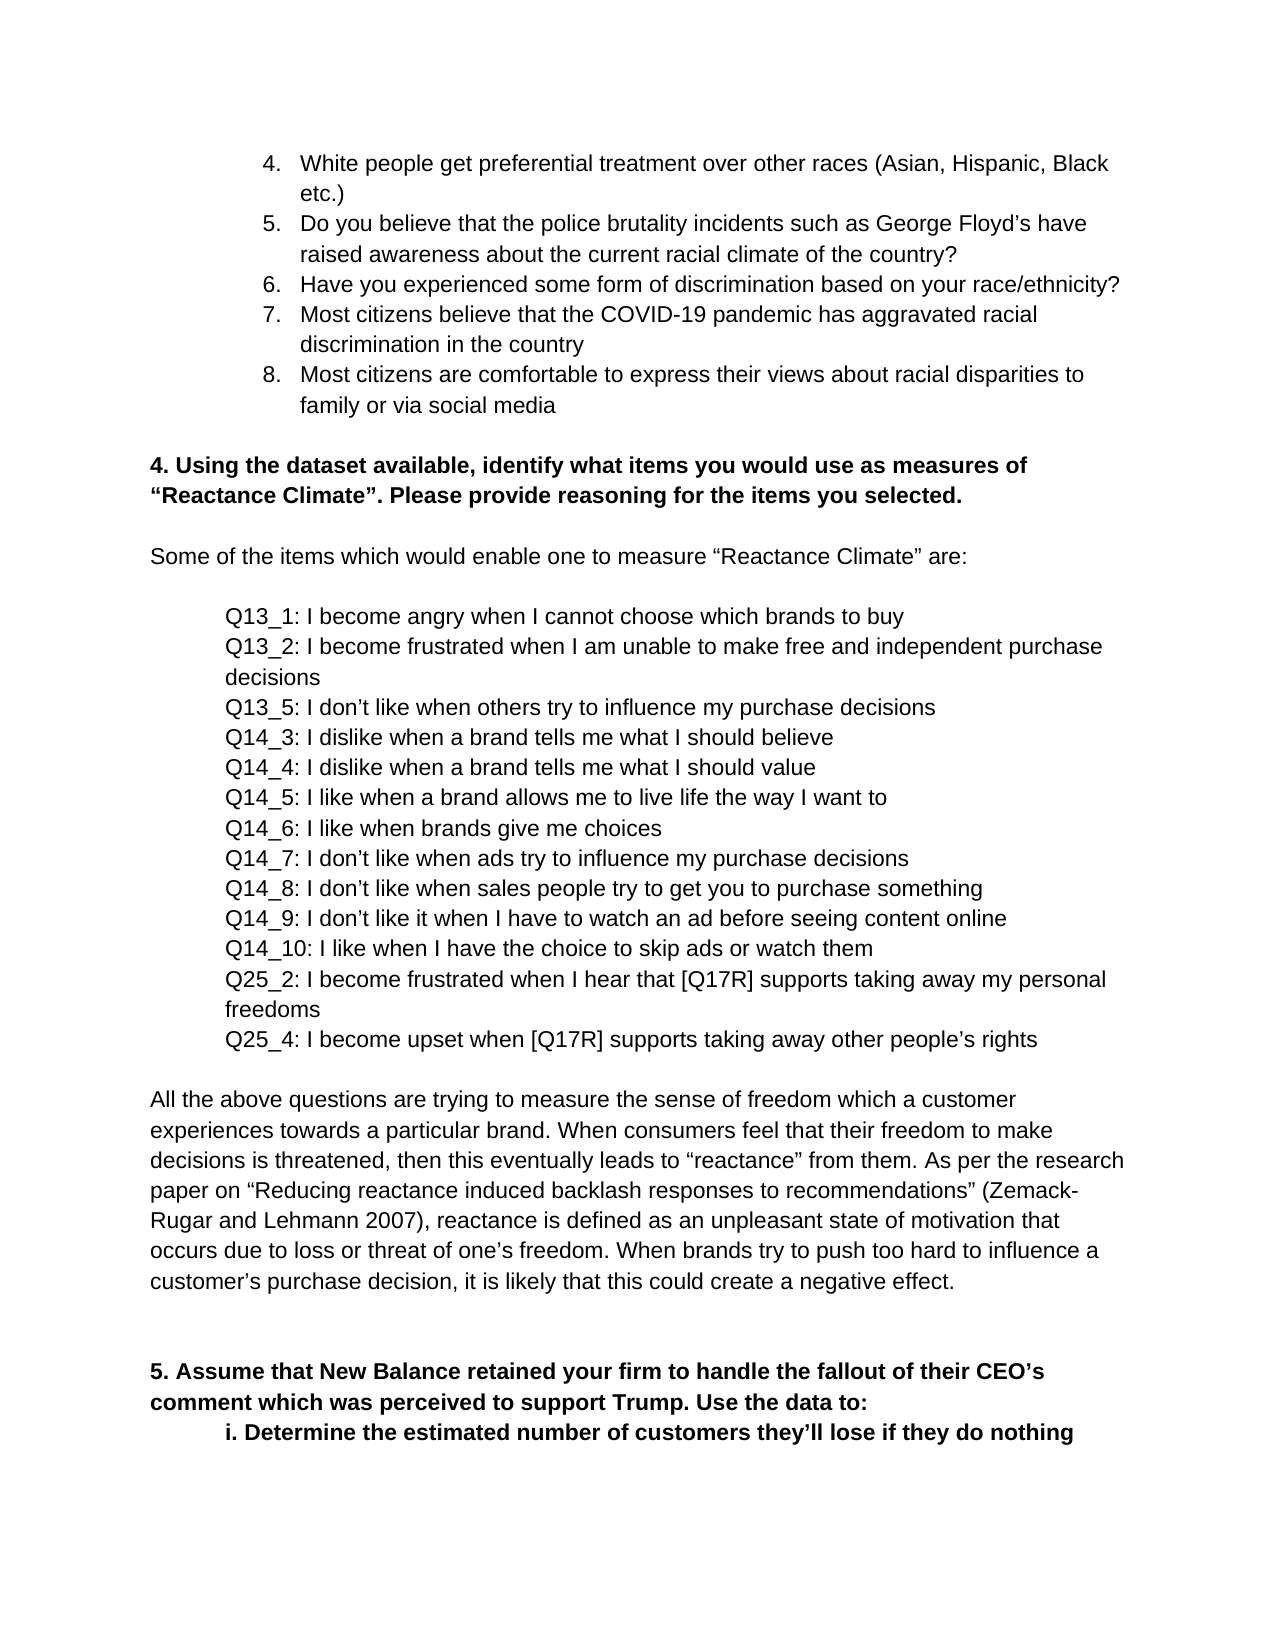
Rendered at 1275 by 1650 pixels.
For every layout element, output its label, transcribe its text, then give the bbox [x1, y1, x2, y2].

text i. Determine the estimated number of customers they’ll lose if they do nothing [150, 1419, 1125, 1445]
text Q13_1: I become angry when I cannot choose which brands to buy [225, 603, 1125, 629]
text All the above questions are trying to measure the sense of freedom which a customer experiences towards a particular brand. When consumers feel that their freedom to make decisions is threatened, then this eventually leads to “reactance” from them. As per the research paper on “Reducing reactance induced backlash responses to recommendations” (Zemack-Rugar and Lehmann 2007), reactance is defined as an unpleasant state of motivation that occurs due to loss or threat of one’s freedom. When brands try to push too hard to influence a customer’s purchase decision, it is likely that this could create a negative effect. [150, 1086, 1125, 1294]
text 5. Assume that New Balance retained your firm to handle the fallout of their CEO’s comment which was perceived to support Trump. Use the data to: [150, 1358, 1125, 1415]
text Q14_10: I like when I have the choice to skip ads or watch them [225, 935, 1125, 962]
text Q14_7: I don’t like when ads try to influence my purchase decisions [225, 845, 1125, 871]
list White people get preferential treatment over other races (Asian, Hispanic, Black etc.) [262, 150, 1125, 207]
text Q14_9: I don’t like it when I have to watch an ad before seeing content online [225, 905, 1125, 932]
text Q14_8: I don’t like when sales people try to get you to purchase something [225, 875, 1125, 901]
text Q13_2: I become frustrated when I am unable to make free and independent purchase decisions [225, 633, 1125, 690]
list Do you believe that the police brutality incidents such as George Floyd’s have raised awareness about the current racial climate of the country? [262, 210, 1125, 267]
text Q25_2: I become frustrated when I hear that [Q17R] supports taking away my personal freedoms [225, 966, 1125, 1022]
text Q14_6: I like when brands give me choices [225, 814, 1125, 841]
text Q14_3: I dislike when a brand tells me what I should believe [225, 724, 1125, 750]
text Some of the items which would enable one to measure “Reactance Climate” are: [150, 543, 1125, 569]
list Have you experienced some form of discrimination based on your race/ethnicity? [262, 271, 1125, 297]
list Most citizens are comfortable to express their views about racial disparities to family or via social media [262, 361, 1125, 418]
text 4. Using the dataset available, identify what items you would use as measures of “Reactance Climate”. Please provide reasoning for the items you selected. [150, 452, 1125, 509]
list Most citizens believe that the COVID-19 pandemic has aggravated racial discrimination in the country [262, 301, 1125, 358]
text Q14_4: I dislike when a brand tells me what I should value [225, 754, 1125, 781]
text Q14_5: I like when a brand allows me to live life the way I want to [225, 784, 1125, 811]
text Q25_4: I become upset when [Q17R] supports taking away other people’s rights [225, 1026, 1125, 1052]
text Q13_5: I don’t like when others try to influence my purchase decisions [225, 694, 1125, 720]
